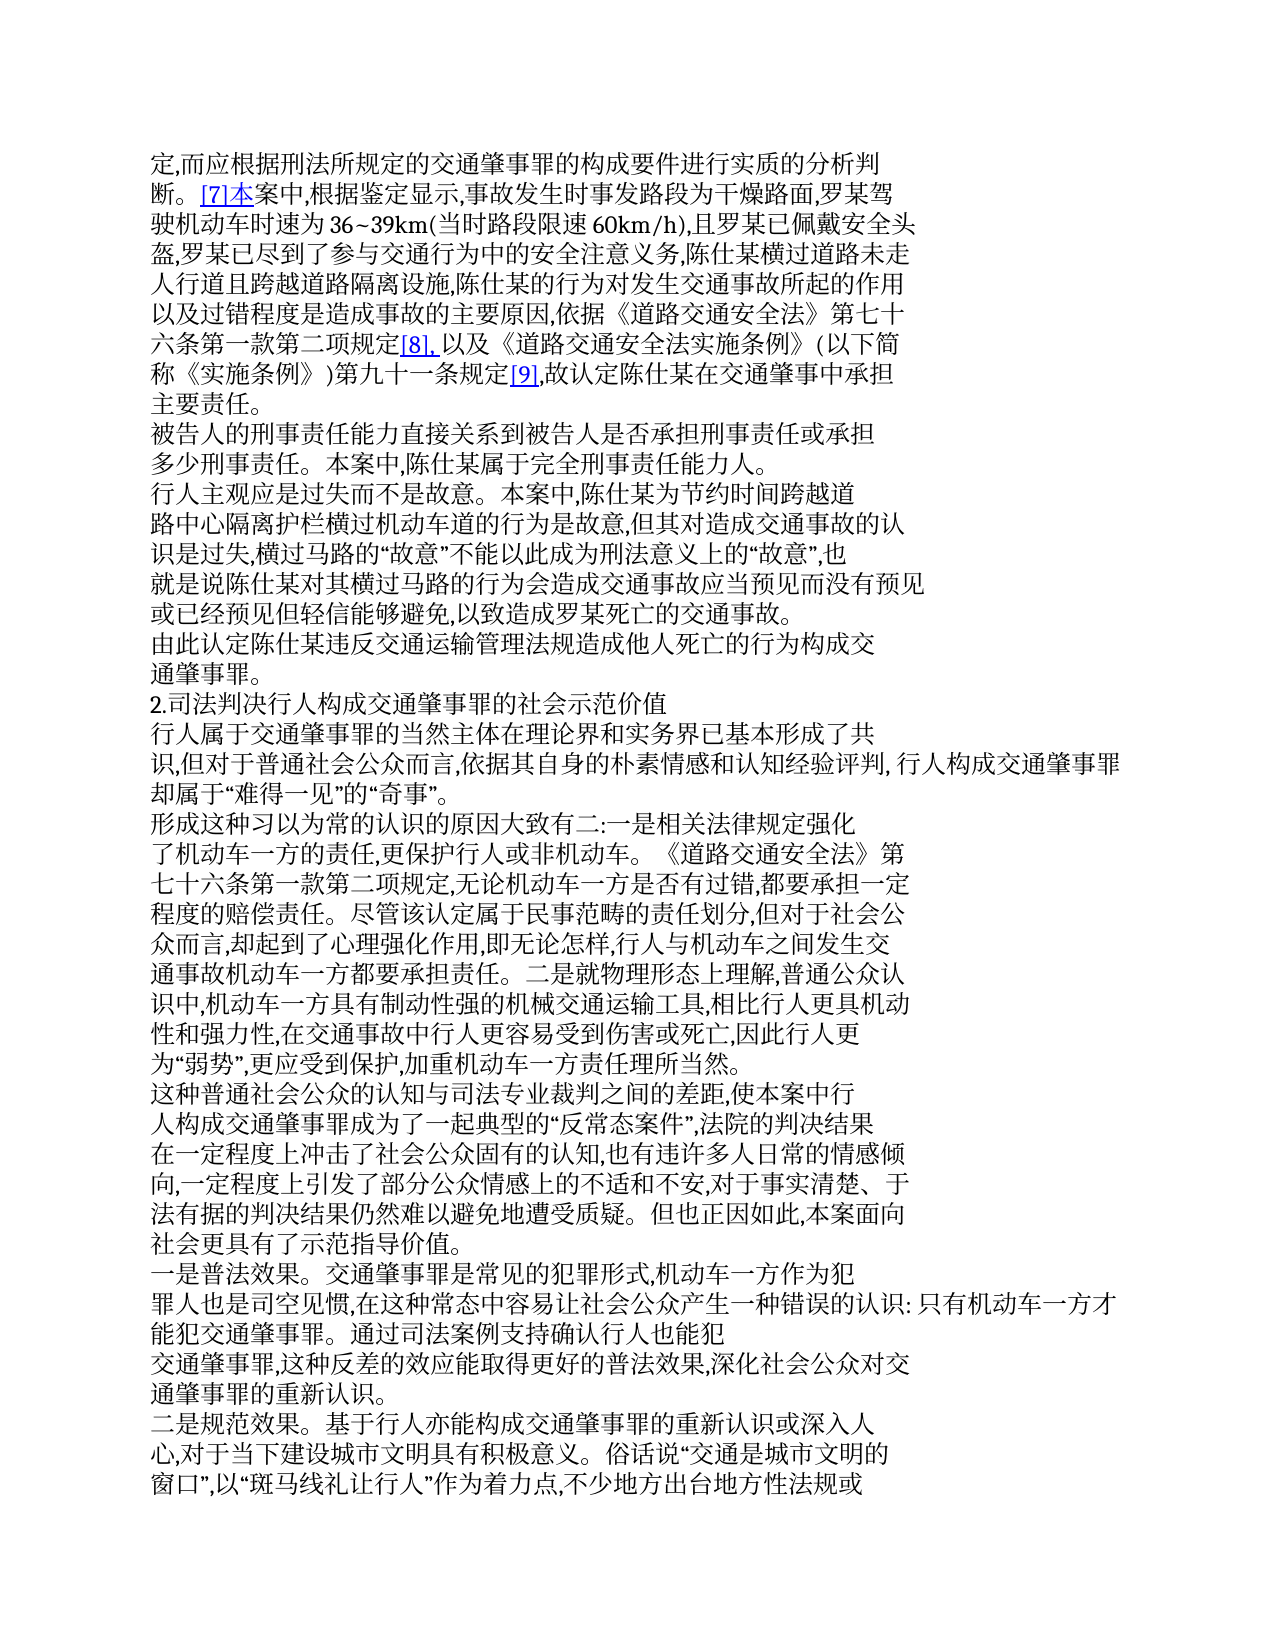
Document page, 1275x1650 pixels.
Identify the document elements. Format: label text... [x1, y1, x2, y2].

text 主要责任。 [150, 390, 1125, 420]
text 定,而应根据刑法所规定的交通肇事罪的构成要件进行实质的分析判 [150, 150, 1125, 180]
text 识中,机动车一方具有制动性强的机械交通运输工具,相比行人更具机动 [150, 990, 1125, 1020]
text 为“弱势”,更应受到保护,加重机动车一方责任理所当然。 [150, 1050, 1125, 1080]
text 形成这种习以为常的认识的原因大致有二:一是相关法律规定强化 [150, 810, 1125, 840]
text 路中心隔离护栏横过机动车道的行为是故意,但其对造成交通事故的认 [150, 510, 1125, 540]
text 交通肇事罪,这种反差的效应能取得更好的普法效果,深化社会公众对交 [150, 1350, 1125, 1380]
text 断。[7]本案中,根据鉴定显示,事故发生时事发路段为干燥路面,罗某驾 [150, 180, 1125, 210]
text 七十六条第一款第二项规定,无论机动车一方是否有过错,都要承担一定 [150, 870, 1125, 900]
text 识,但对于普通社会公众而言,依据其自身的朴素情感和认知经验评判, 行人构成交通肇事罪却属于“难得一见”的“奇事”。 [150, 750, 1125, 810]
text 一是普法效果。交通肇事罪是常见的犯罪形式,机动车一方作为犯 [150, 1260, 1125, 1290]
text 称《实施条例》)第九十一条规定[9],故认定陈仕某在交通肇事中承担 [150, 360, 1125, 390]
text 窗口”,以“斑马线礼让行人”作为着力点,不少地方出台地方性法规或 [150, 1470, 1125, 1500]
text 盔,罗某已尽到了参与交通行为中的安全注意义务,陈仕某横过道路未走 [150, 240, 1125, 270]
text 就是说陈仕某对其横过马路的行为会造成交通事故应当预见而没有预见 [150, 570, 1125, 600]
text 行人属于交通肇事罪的当然主体在理论界和实务界已基本形成了共 [150, 720, 1125, 750]
text 2.司法判决行人构成交通肇事罪的社会示范价值 [150, 690, 1125, 720]
text 通肇事罪的重新认识。 [150, 1380, 1125, 1410]
text 程度的赔偿责任。尽管该认定属于民事范畴的责任划分,但对于社会公 [150, 900, 1125, 930]
text 人行道且跨越道路隔离设施,陈仕某的行为对发生交通事故所起的作用 [150, 270, 1125, 300]
text 社会更具有了示范指导价值。 [150, 1230, 1125, 1260]
text 或已经预见但轻信能够避免,以致造成罗某死亡的交通事故。 [150, 600, 1125, 630]
text 行人主观应是过失而不是故意。本案中,陈仕某为节约时间跨越道 [150, 480, 1125, 510]
text 众而言,却起到了心理强化作用,即无论怎样,行人与机动车之间发生交 [150, 930, 1125, 960]
text 以及过错程度是造成事故的主要原因,依据《道路交通安全法》第七十 [150, 300, 1125, 330]
text 被告人的刑事责任能力直接关系到被告人是否承担刑事责任或承担 [150, 420, 1125, 450]
text 二是规范效果。基于行人亦能构成交通肇事罪的重新认识或深入人 [150, 1410, 1125, 1440]
text 法有据的判决结果仍然难以避免地遭受质疑。但也正因如此,本案面向 [150, 1200, 1125, 1230]
text 驶机动车时速为36~39km(当时路段限速60km/h),且罗某已佩戴安全头 [150, 210, 1125, 240]
text 由此认定陈仕某违反交通运输管理法规造成他人死亡的行为构成交 [150, 630, 1125, 660]
text 多少刑事责任。本案中,陈仕某属于完全刑事责任能力人。 [150, 450, 1125, 480]
text 向,一定程度上引发了部分公众情感上的不适和不安,对于事实清楚、于 [150, 1170, 1125, 1200]
text 这种普通社会公众的认知与司法专业裁判之间的差距,使本案中行 [150, 1080, 1125, 1110]
text 心,对于当下建设城市文明具有积极意义。俗话说“交通是城市文明的 [150, 1440, 1125, 1470]
text 性和强力性,在交通事故中行人更容易受到伤害或死亡,因此行人更 [150, 1020, 1125, 1050]
text 通事故机动车一方都要承担责任。二是就物理形态上理解,普通公众认 [150, 960, 1125, 990]
text 罪人也是司空见惯,在这种常态中容易让社会公众产生一种错误的认识: 只有机动车一方才能犯交通肇事罪。通过司法案例支持确认行人也能犯 [150, 1290, 1125, 1350]
text 识是过失,横过马路的“故意”不能以此成为刑法意义上的“故意”,也 [150, 540, 1125, 570]
text 通肇事罪。 [150, 660, 1125, 690]
text 六条第一款第二项规定[8], 以及《道路交通安全法实施条例》(以下简 [150, 330, 1125, 360]
text 人构成交通肇事罪成为了一起典型的“反常态案件”,法院的判决结果 [150, 1110, 1125, 1140]
text 在一定程度上冲击了社会公众固有的认知,也有违许多人日常的情感倾 [150, 1140, 1125, 1170]
text 了机动车一方的责任,更保护行人或非机动车。《道路交通安全法》第 [150, 840, 1125, 870]
